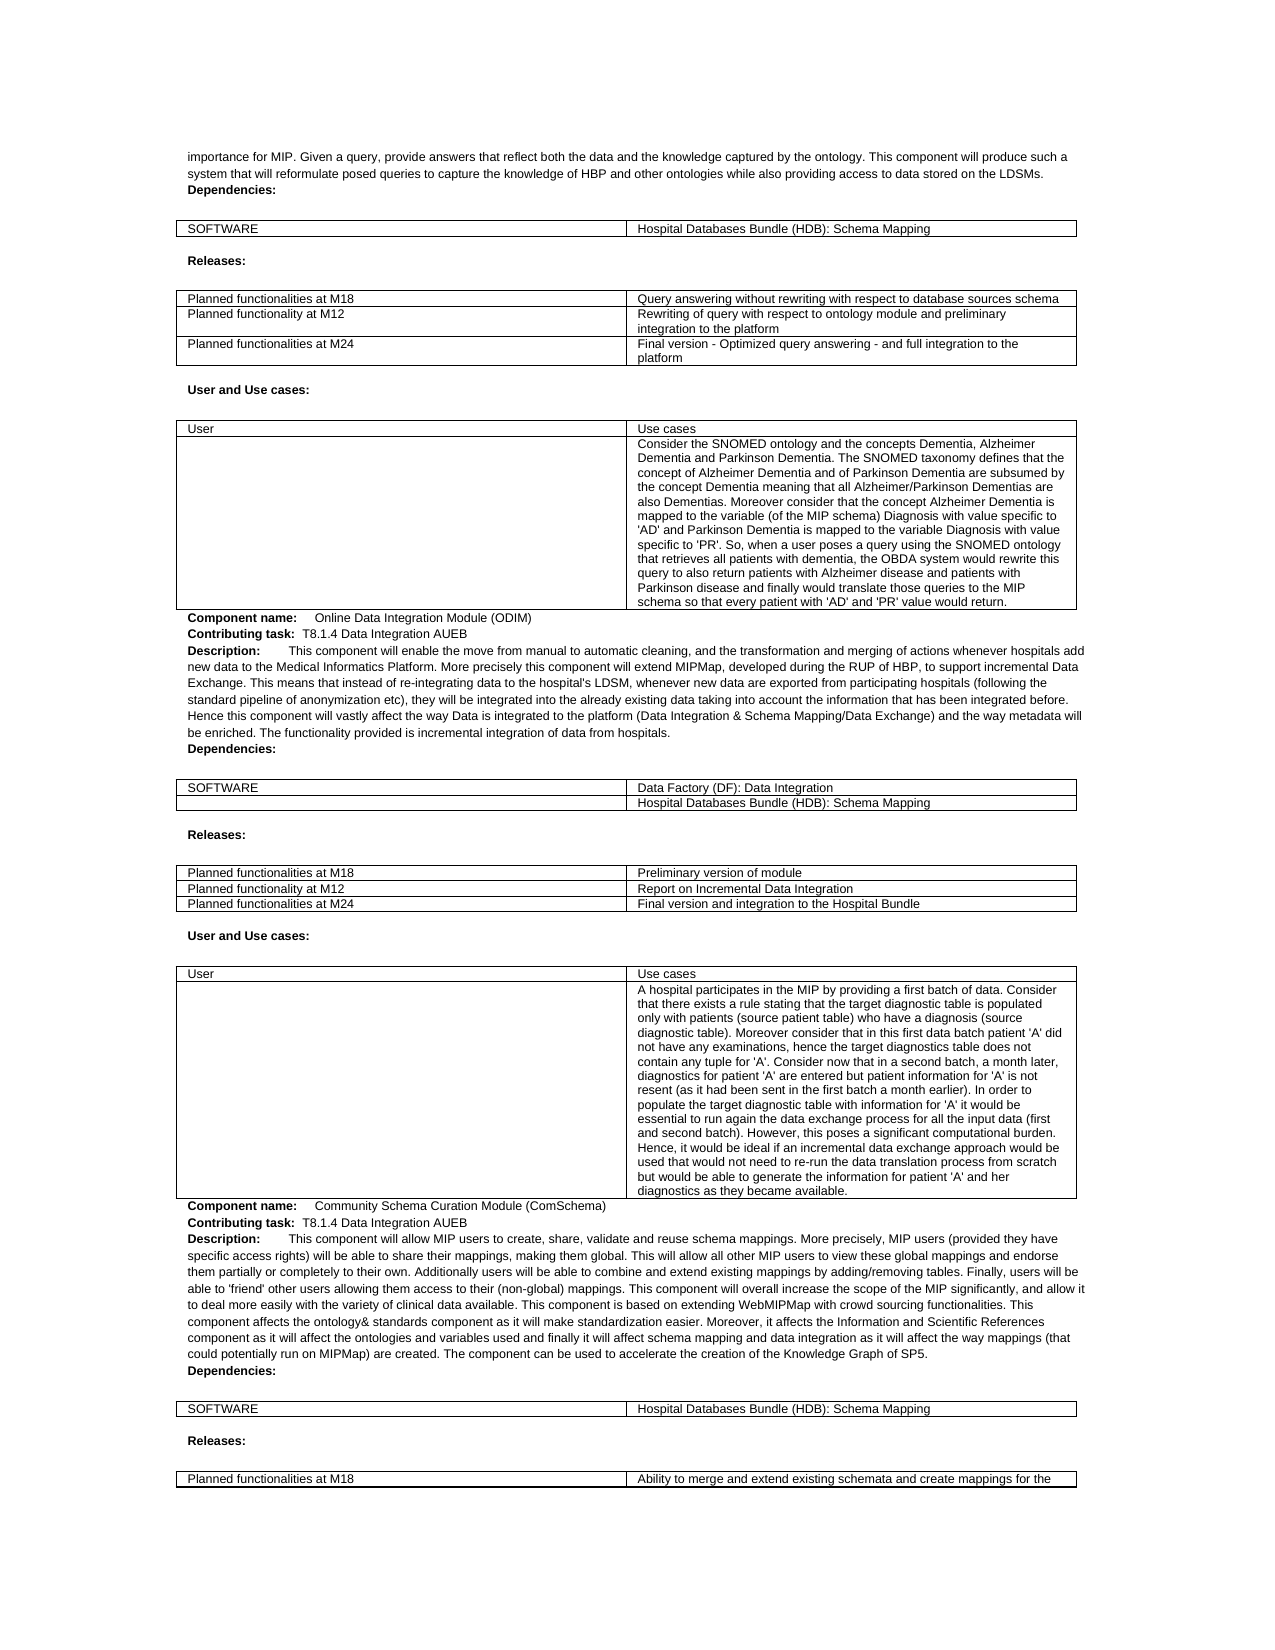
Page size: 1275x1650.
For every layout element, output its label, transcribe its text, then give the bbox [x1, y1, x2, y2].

text User and Use cases: [187, 912, 1087, 943]
table_cell [177, 796, 626, 810]
table_header Hospital Databases Bundle (HDB): Schema Mapping [627, 1402, 1076, 1416]
table_header SOFTWARE [177, 780, 626, 794]
table_header User [177, 967, 626, 981]
table_cell [177, 982, 626, 1198]
table_header Use cases [627, 967, 1076, 981]
text Releases: [187, 1417, 1087, 1448]
table_header User [177, 421, 626, 436]
text Component name: Community Schema Curation Module (ComSchema) Contributing task: T8.1.4 Data Integration AUEB Description: This component will allow MIP users to create, share, validate and reuse schema mappings. More precisely, MIP users (provided they have specific access rights) will be able to share their mappings, making them global. This will allow all other MIP users to view these global mappings and endorse them partially or completely to their own. Additionally users will be able to combine and extend existing mappings by adding/removing tables. Finally, users will be able to 'friend' other users allowing them access to their (non-global) mappings. This component will overall increase the scope of the MIP significantly, and allow it to deal more easily with the variety of clinical data available. This component is based on extending WebMIPMap with crowd sourcing functionalities. This component affects the ontology& standards component as it will make standardization easier. Moreover, it affects the Information and Scientific References component as it will affect the ontologies and variables used and finally it will affect schema mapping and data integration as it will affect the way mappings (that could potentially run on MIPMap) are created. The component can be used to accelerate the creation of the Knowledge Graph of SP5. Dependencies: [187, 1199, 1087, 1378]
table_cell Planned functionality at M12 [177, 307, 626, 336]
table_header Planned functionalities at M18 [177, 291, 626, 306]
table_header Query answering without rewriting with respect to database sources schema [627, 291, 1076, 306]
table_cell Final version - Optimized query answering - and full integration to the platform [627, 337, 1076, 365]
table_header Planned functionalities at M18 [177, 866, 626, 880]
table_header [177, 1472, 626, 1486]
table_cell Consider the SNOMED ontology and the concepts Dementia, Alzheimer Dementia and Parkinson Dementia. The SNOMED taxonomy defines that the concept of Alzheimer Dementia and of Parkinson Dementia are subsumed by the concept Dementia meaning that all Alzheimer/Parkinson Dementias are also Dementias. Moreover consider that the concept Alzheimer Dementia is mapped to the variable (of the MIP schema) Diagnosis with value specific to 'AD' and Parkinson Dementia is mapped to the variable Diagnosis with value specific to 'PR'. So, when a user poses a query using the SNOMED ontology that retrieves all patients with dementia, the OBDA system would rewrite this query to also return patients with Alzheimer disease and patients with Parkinson disease and finally would translate those queries to the MIP schema so that every patient with 'AD' and 'PR' value would return. [627, 437, 1076, 609]
table_cell Report on Incremental Data Integration [627, 881, 1076, 896]
table_header SOFTWARE [177, 221, 626, 236]
table_cell Hospital Databases Bundle (HDB): Schema Mapping [627, 796, 1076, 810]
table_cell Planned functionality at M12 [177, 881, 626, 896]
table_header Data Factory (DF): Data Integration [627, 780, 1076, 794]
table_header SOFTWARE [177, 1402, 626, 1416]
table_cell [177, 437, 626, 609]
table_cell Rewriting of query with respect to ontology module and preliminary integration to the platform [627, 307, 1076, 336]
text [187, 150, 1087, 197]
table_header Use cases [627, 421, 1076, 436]
table_cell Planned functionalities at M24 [177, 897, 626, 911]
text User and Use cases: [187, 366, 1087, 397]
table_header Hospital Databases Bundle (HDB): Schema Mapping [627, 221, 1076, 236]
table_cell Planned functionalities at M24 [177, 337, 626, 365]
text Releases: [187, 811, 1087, 842]
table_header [627, 1472, 1076, 1486]
text Component name: Online Data Integration Module (ODIM) Contributing task: T8.1.4 Data Integration AUEB Description: This component will enable the move from manual to automatic cleaning, and the transformation and merging of actions whenever hospitals add new data to the Medical Informatics Platform. More precisely this component will extend MIPMap, developed during the RUP of HBP, to support incremental Data Exchange. This means that instead of re-integrating data to the hospital's LDSM, whenever new data are exported from participating hospitals (following the standard pipeline of anonymization etc), they will be integrated into the already existing data taking into account the information that has been integrated before. Hence this component will vastly affect the way Data is integrated to the platform (Data Integration & Schema Mapping/Data Exchange) and the way metadata will be enriched. The functionality provided is incremental integration of data from hospitals. Dependencies: [187, 610, 1087, 756]
table_header Preliminary version of module [627, 866, 1076, 880]
text Releases: [187, 237, 1087, 267]
table_cell A hospital participates in the MIP by providing a first batch of data. Consider that there exists a rule stating that the target diagnostic table is populated only with patients (source patient table) who have a diagnosis (source diagnostic table). Moreover consider that in this first data batch patient 'A' did not have any examinations, hence the target diagnostics table does not contain any tuple for 'A'. Consider now that in a second batch, a month later, diagnostics for patient 'A' are entered but patient information for 'A' is not resent (as it had been sent in the first batch a month earlier). In order to populate the target diagnostic table with information for 'A' it would be essential to run again the data exchange process for all the input data (first and second batch). However, this poses a significant computational burden. Hence, it would be ideal if an incremental data exchange approach would be used that would not need to re-run the data translation process from scratch but would be able to generate the information for patient 'A' and her diagnostics as they became available. [627, 982, 1076, 1198]
table_cell Final version and integration to the Hospital Bundle [627, 897, 1076, 911]
